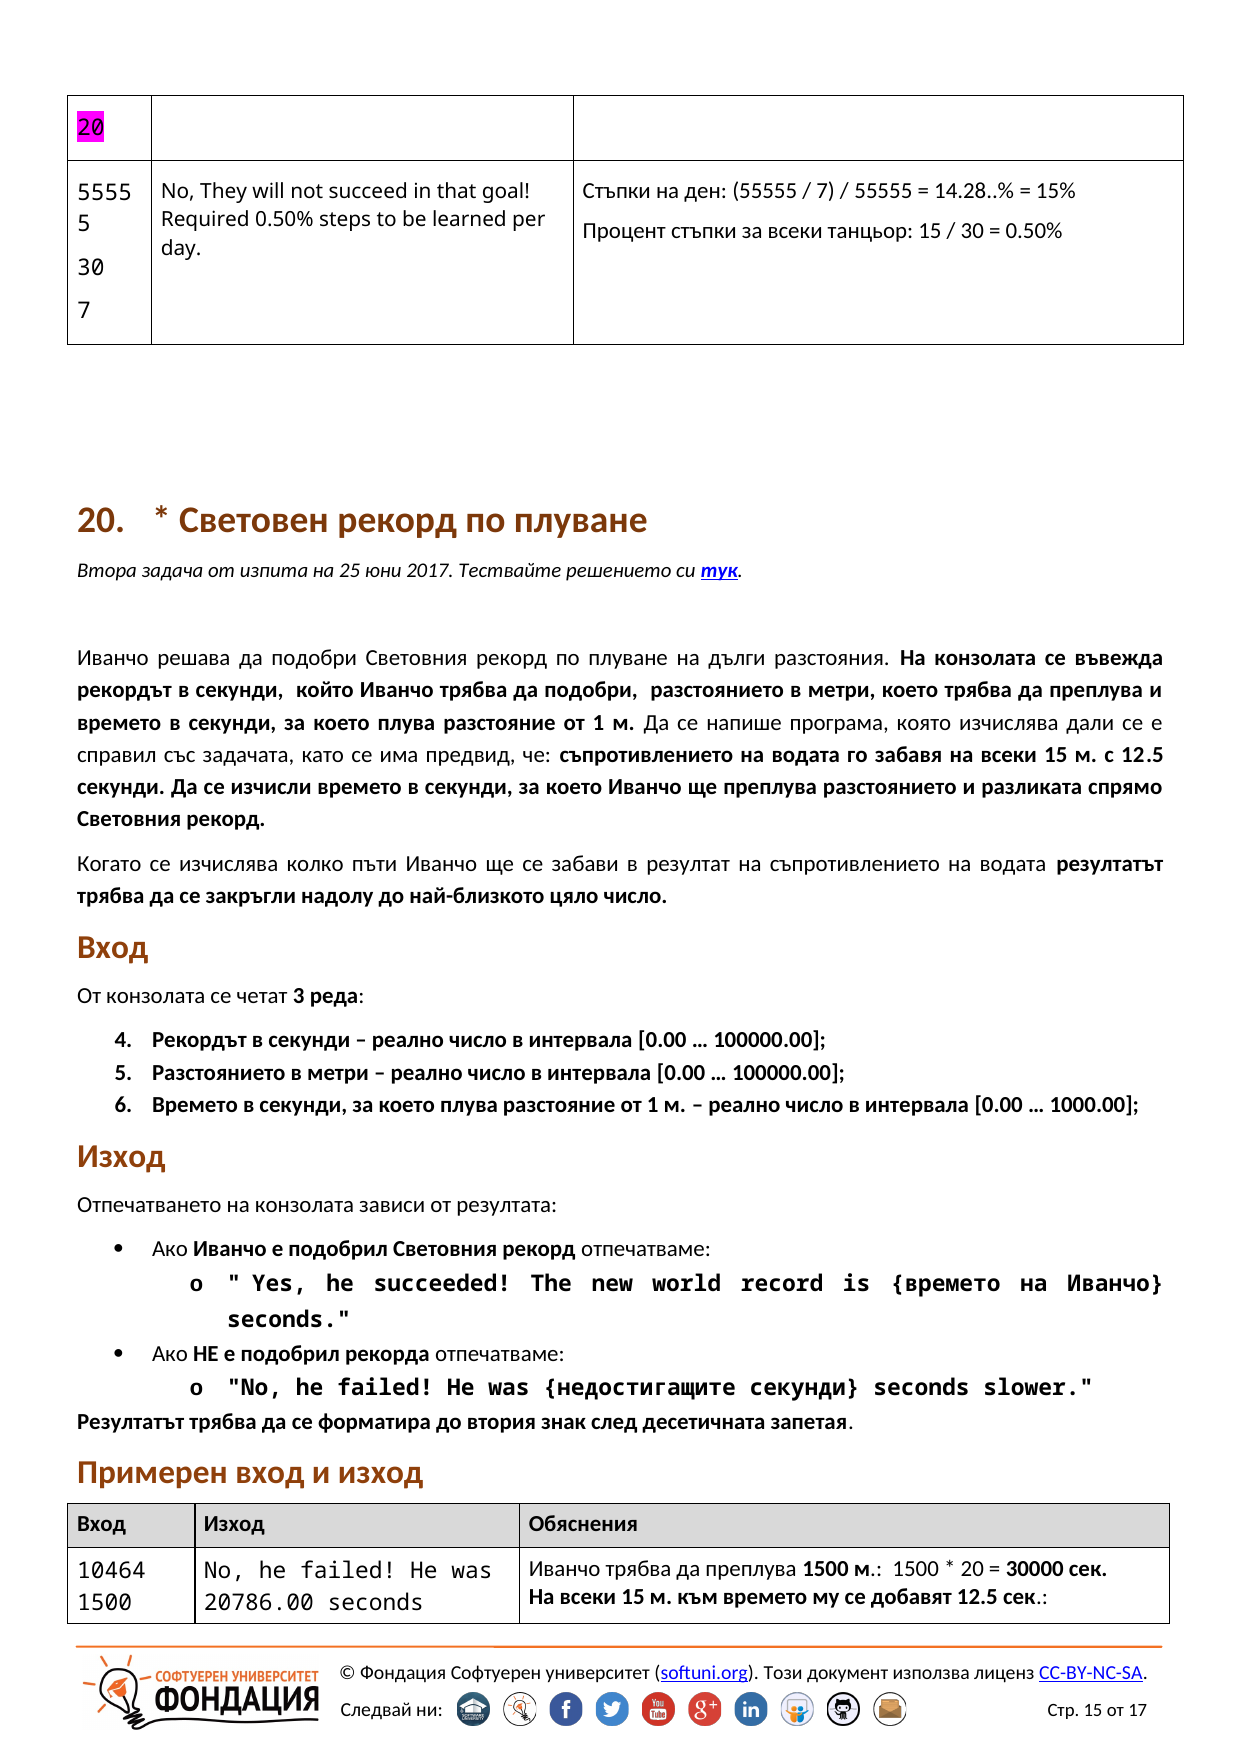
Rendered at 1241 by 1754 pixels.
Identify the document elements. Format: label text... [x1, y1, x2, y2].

text Когато се изчислява колко пъти Иванчо ще се забави в резултат на съпротивлението на водата резултатът трябва да се закръгли надолу до най-близкото цяло число. [77, 849, 1163, 909]
picture [595, 1692, 629, 1726]
text Резултатът трябва да се форматира до втория знак след десетичната запетая. [77, 1407, 1163, 1435]
picture [642, 1692, 675, 1726]
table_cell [152, 96, 573, 160]
list Ако Иванчо е подобрил Световния рекорд отпечатваме: [114, 1234, 1163, 1262]
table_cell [196, 1548, 519, 1623]
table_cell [520, 1548, 1169, 1623]
table_cell 55555 30 7 [68, 161, 151, 344]
picture [827, 1692, 860, 1726]
picture [688, 1692, 722, 1726]
subtitle Примерен вход и изход [77, 1452, 1163, 1492]
list Ако НЕ е подобрил рекорда отпечатваме: [114, 1339, 1163, 1367]
picture [82, 1654, 319, 1730]
text Иванчо решава да подобри Световния рекорд по плуване на дълги разстояния. На конзолата се въвежда рекордът в секунди, който Иванчо трябва да подобри, разстоянието в метри, което трябва да преплува и времето в секунди, за което плува разстояние от 1 м. Да се напише програма, която изчислява дали се е справил със задачата, като се има предвид, че: съпротивлението на водата го забавя на всеки 15 м. с 12.5 секунди. Да се изчисли времето в секунди, за което Иванчо ще преплува разстоянието и разликата спрямо Световния рекорд. [77, 643, 1163, 832]
list " Yes, he succeeded! The new world record is {времето на Иванчо} seconds." [189, 1267, 1163, 1334]
table_header Вход [68, 1504, 194, 1547]
table_header Обяснения [520, 1504, 1169, 1547]
list Времето в секунди, за което плува разстояние от 1 м. – реално число в интервала [0.00 … 1000.00]; [114, 1090, 1163, 1118]
list Разстоянието в метри – реално число в интервала [0.00 … 100000.00]; [114, 1058, 1163, 1086]
picture [457, 1692, 490, 1726]
text От конзолата се четат 3 реда: [77, 981, 1163, 1009]
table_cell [574, 96, 1183, 160]
table_cell Стъпки на ден: (55555 / 7) / 55555 = 14.28..% = 15% Процент стъпки за всеки танцьор: 15 / 30 = 0.50% [574, 161, 1183, 344]
table_cell 10464 1500 20 [68, 1548, 194, 1623]
picture [503, 1692, 537, 1726]
text Втора задача от изпитa на 25 юни 2017. Тествайте решението си тук. [77, 557, 1163, 582]
list "No, he failed! He was {недостигащите секунди} seconds slower." [189, 1371, 1163, 1402]
picture [780, 1692, 814, 1726]
table_cell 10464 20 20 [68, 96, 151, 160]
picture [734, 1692, 768, 1726]
list Рекордът в секунди – реално число в интервала [0.00 … 100000.00]; [114, 1026, 1163, 1054]
picture [549, 1692, 583, 1726]
picture [873, 1692, 907, 1726]
subtitle Изход [77, 1135, 1163, 1175]
text Отпечатването на конзолата зависи от резултата: [77, 1190, 1163, 1218]
table_cell No, They will not succeed in that goal! Required 0.50% steps to be learned per day. [152, 161, 573, 344]
table_header Изход [196, 1504, 519, 1547]
subtitle Вход [77, 926, 1163, 967]
subtitle * Световен рекорд по плуване [77, 496, 1163, 542]
